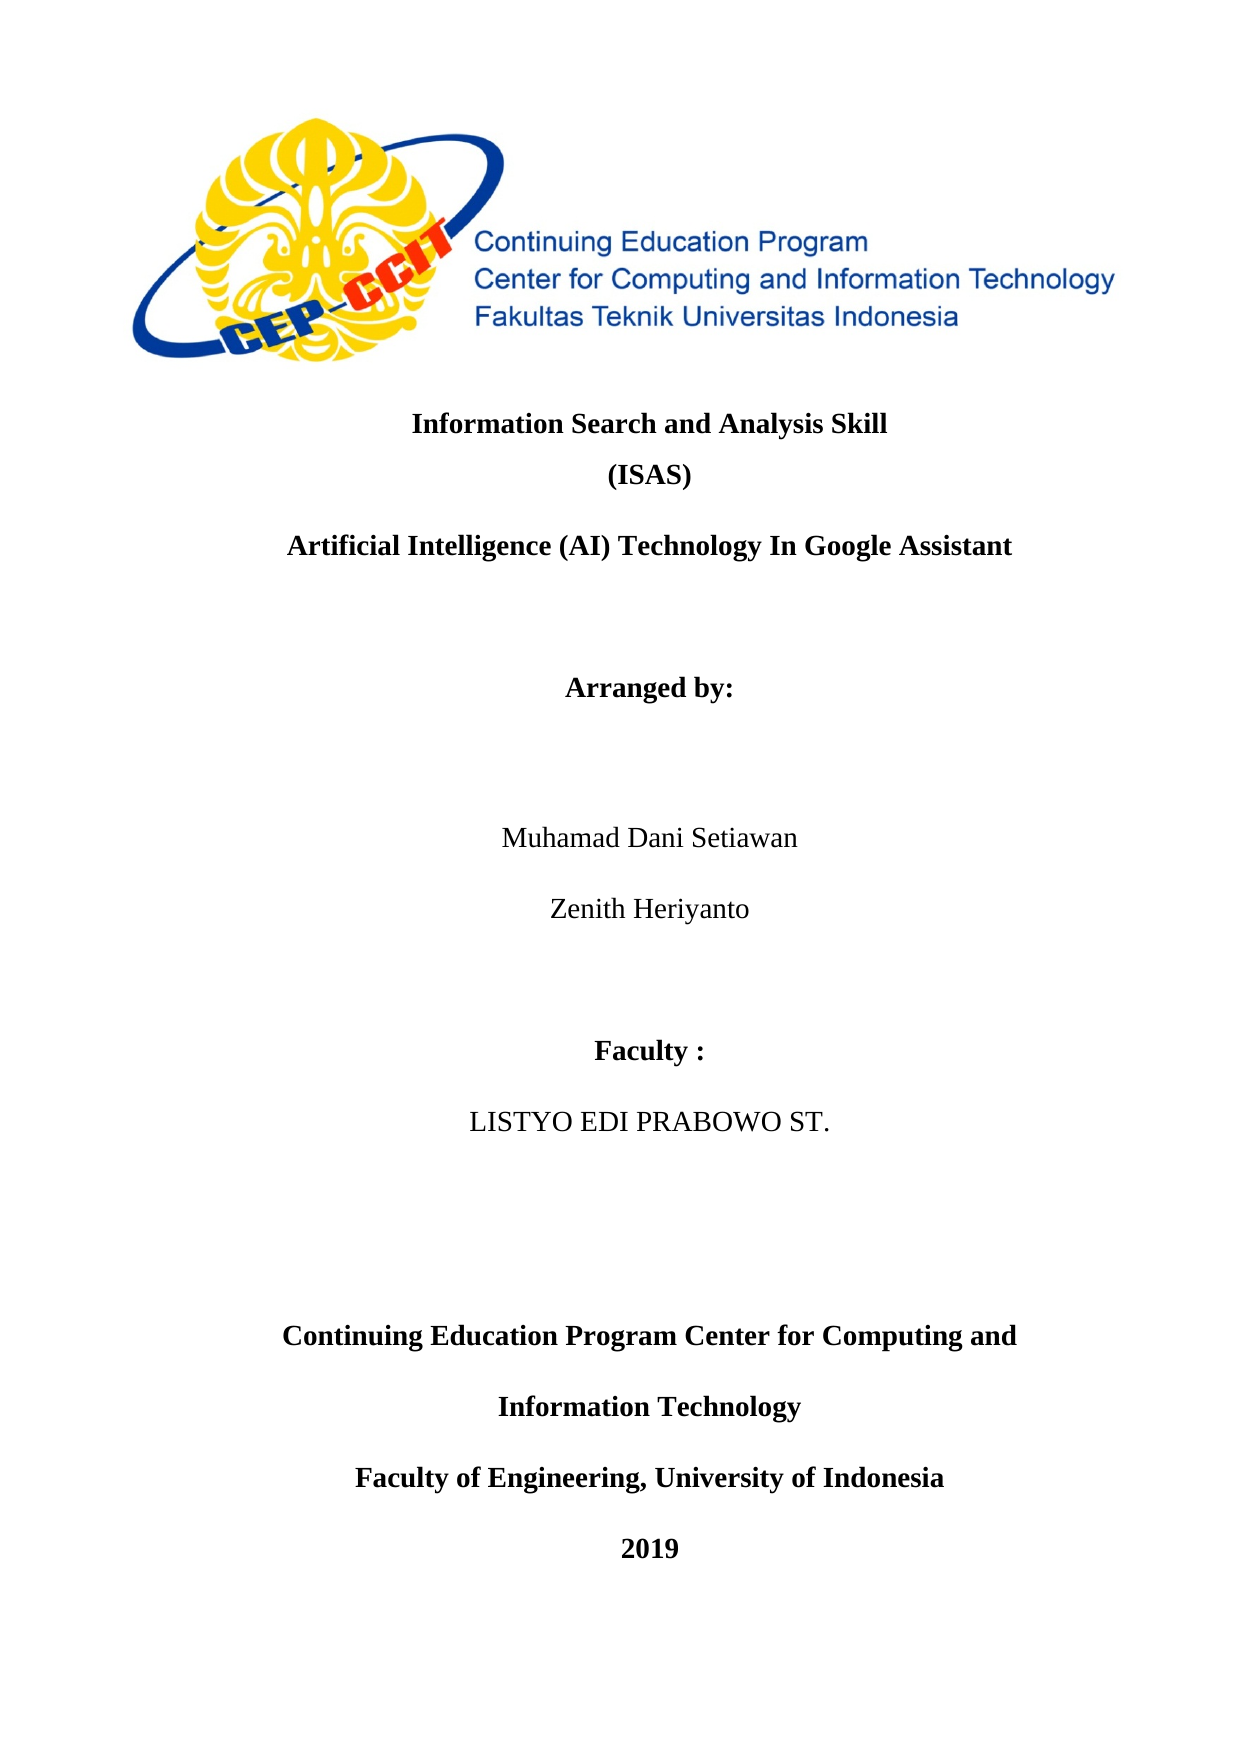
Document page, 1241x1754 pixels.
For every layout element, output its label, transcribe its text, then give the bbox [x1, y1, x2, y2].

text Information Technology [236, 1389, 1063, 1423]
text Faculty of Engineering, University of Indonesia [236, 1460, 1063, 1494]
text Zenith Heriyanto [236, 891, 1063, 924]
text Artificial Intelligence (AI) Technology In Google Assistant [236, 528, 1063, 562]
text 2019 [236, 1531, 1063, 1565]
text Muhamad Dani Setiawan [236, 820, 1063, 853]
text LISTYO EDI PRABOWO ST. [236, 1104, 1063, 1138]
picture [90, 99, 1144, 390]
text Information Search and Analysis Skill (ISAS) [236, 390, 1063, 491]
text Arranged by: [236, 670, 1063, 704]
text Continuing Education Program Center for Computing and [236, 1318, 1063, 1351]
text Faculty : [236, 1033, 1063, 1067]
